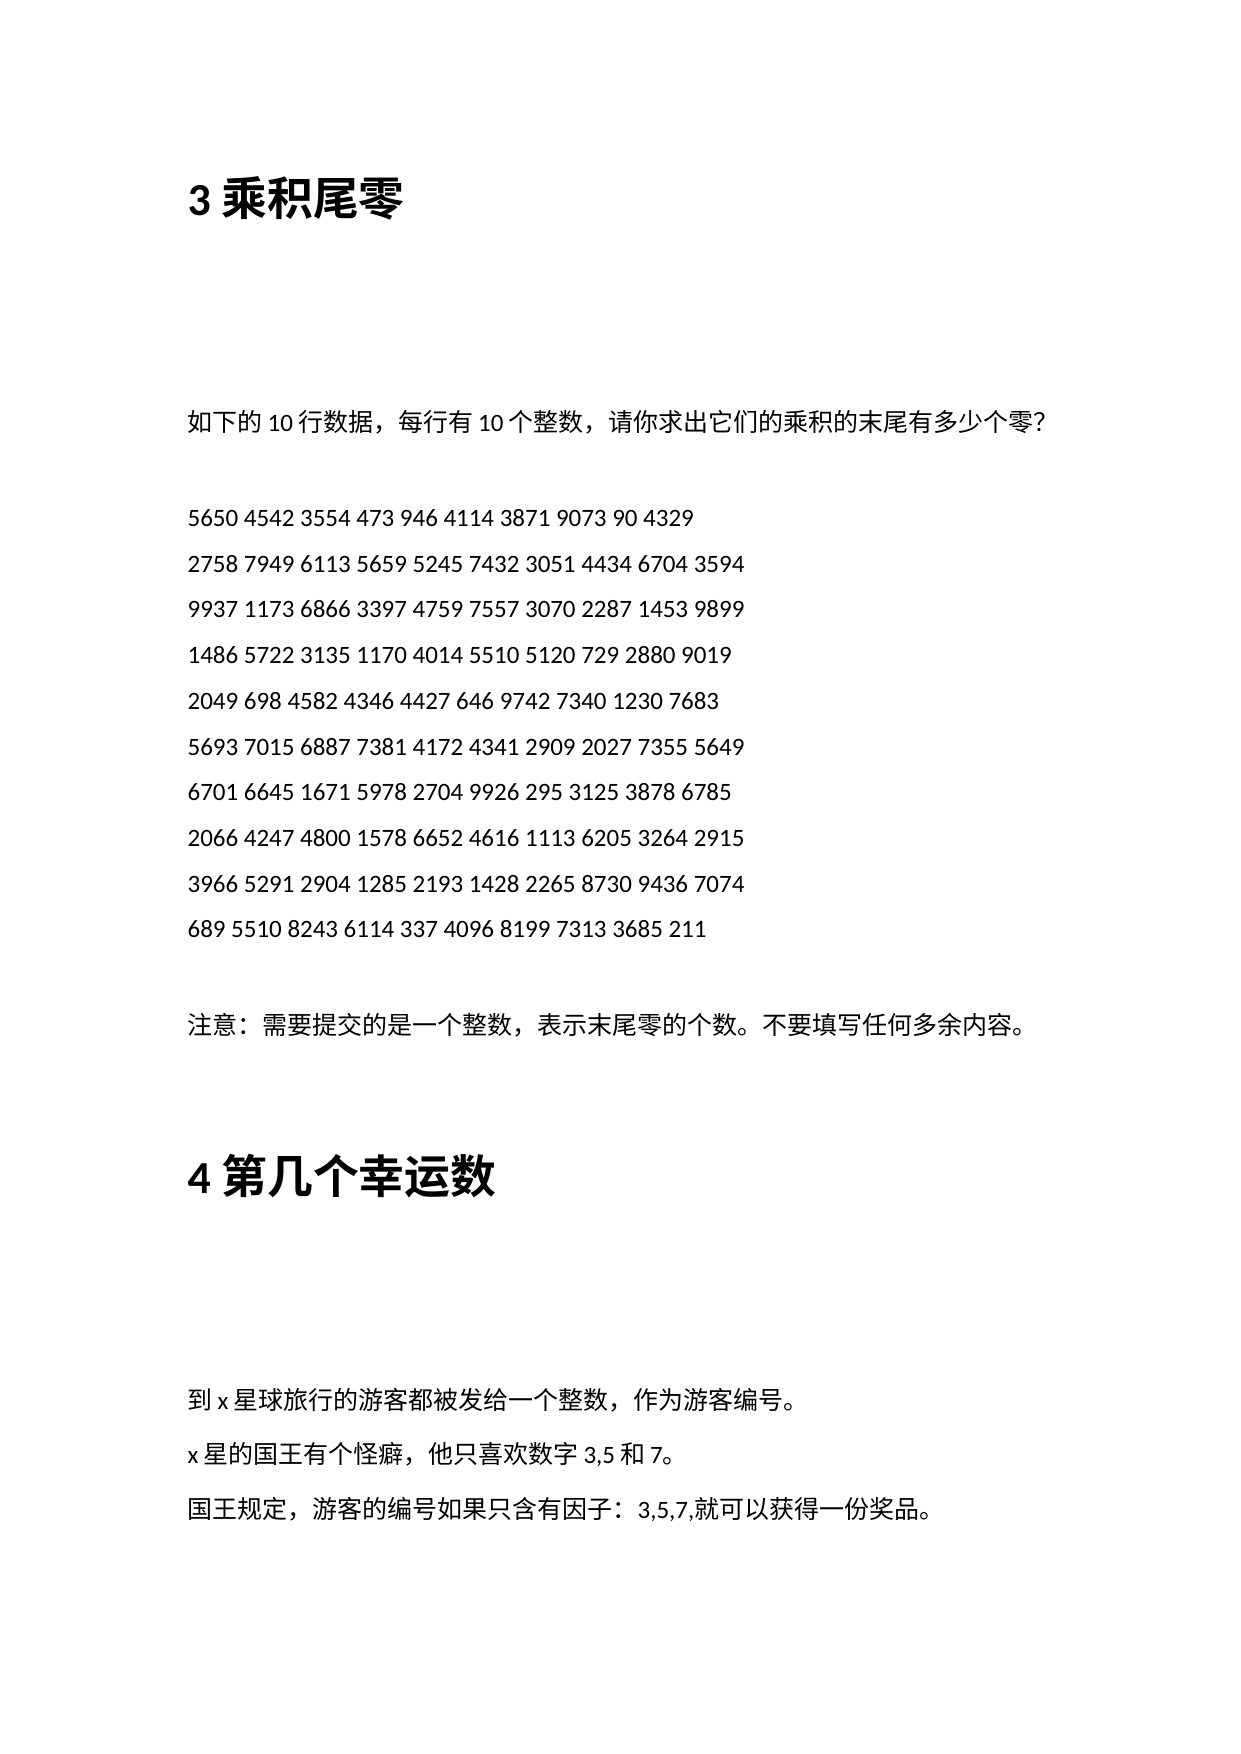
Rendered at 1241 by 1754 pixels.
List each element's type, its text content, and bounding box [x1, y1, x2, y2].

text 1486 5722 3135 1170 4014 5510 5120 729 2880 9019 [187, 639, 1053, 670]
text 5650 4542 3554 473 946 4114 3871 9073 90 4329 [187, 502, 1053, 533]
text 9937 1173 6866 3397 4759 7557 3070 2287 1453 9899 [187, 593, 1053, 624]
subtitle 3 乘积尾零 [187, 162, 1053, 228]
text 国王规定，游客的编号如果只含有因子：3,5,7,就可以获得一份奖品。 [187, 1489, 1053, 1526]
text 3966 5291 2904 1285 2193 1428 2265 8730 9436 7074 [187, 868, 1053, 898]
text 到x星球旅行的游客都被发给一个整数，作为游客编号。 [187, 1381, 1053, 1417]
text 2049 698 4582 4346 4427 646 9742 7340 1230 7683 [187, 685, 1053, 716]
text 6701 6645 1671 5978 2704 9926 295 3125 3878 6785 [187, 776, 1053, 807]
text 689 5510 8243 6114 337 4096 8199 7313 3685 211 [187, 914, 1053, 944]
text 5693 7015 6887 7381 4172 4341 2909 2027 7355 5649 [187, 731, 1053, 761]
text 2758 7949 6113 5659 5245 7432 3051 4434 6704 3594 [187, 548, 1053, 578]
text x星的国王有个怪癖，他只喜欢数字3,5和7。 [187, 1435, 1053, 1471]
subtitle 4 第几个幸运数 [187, 1141, 1053, 1207]
text 注意：需要提交的是一个整数，表示末尾零的个数。不要填写任何多余内容。 [187, 1005, 1053, 1041]
text 2066 4247 4800 1578 6652 4616 1113 6205 3264 2915 [187, 822, 1053, 853]
text 如下的10行数据，每行有10个整数，请你求出它们的乘积的末尾有多少个零？ [187, 402, 1053, 438]
